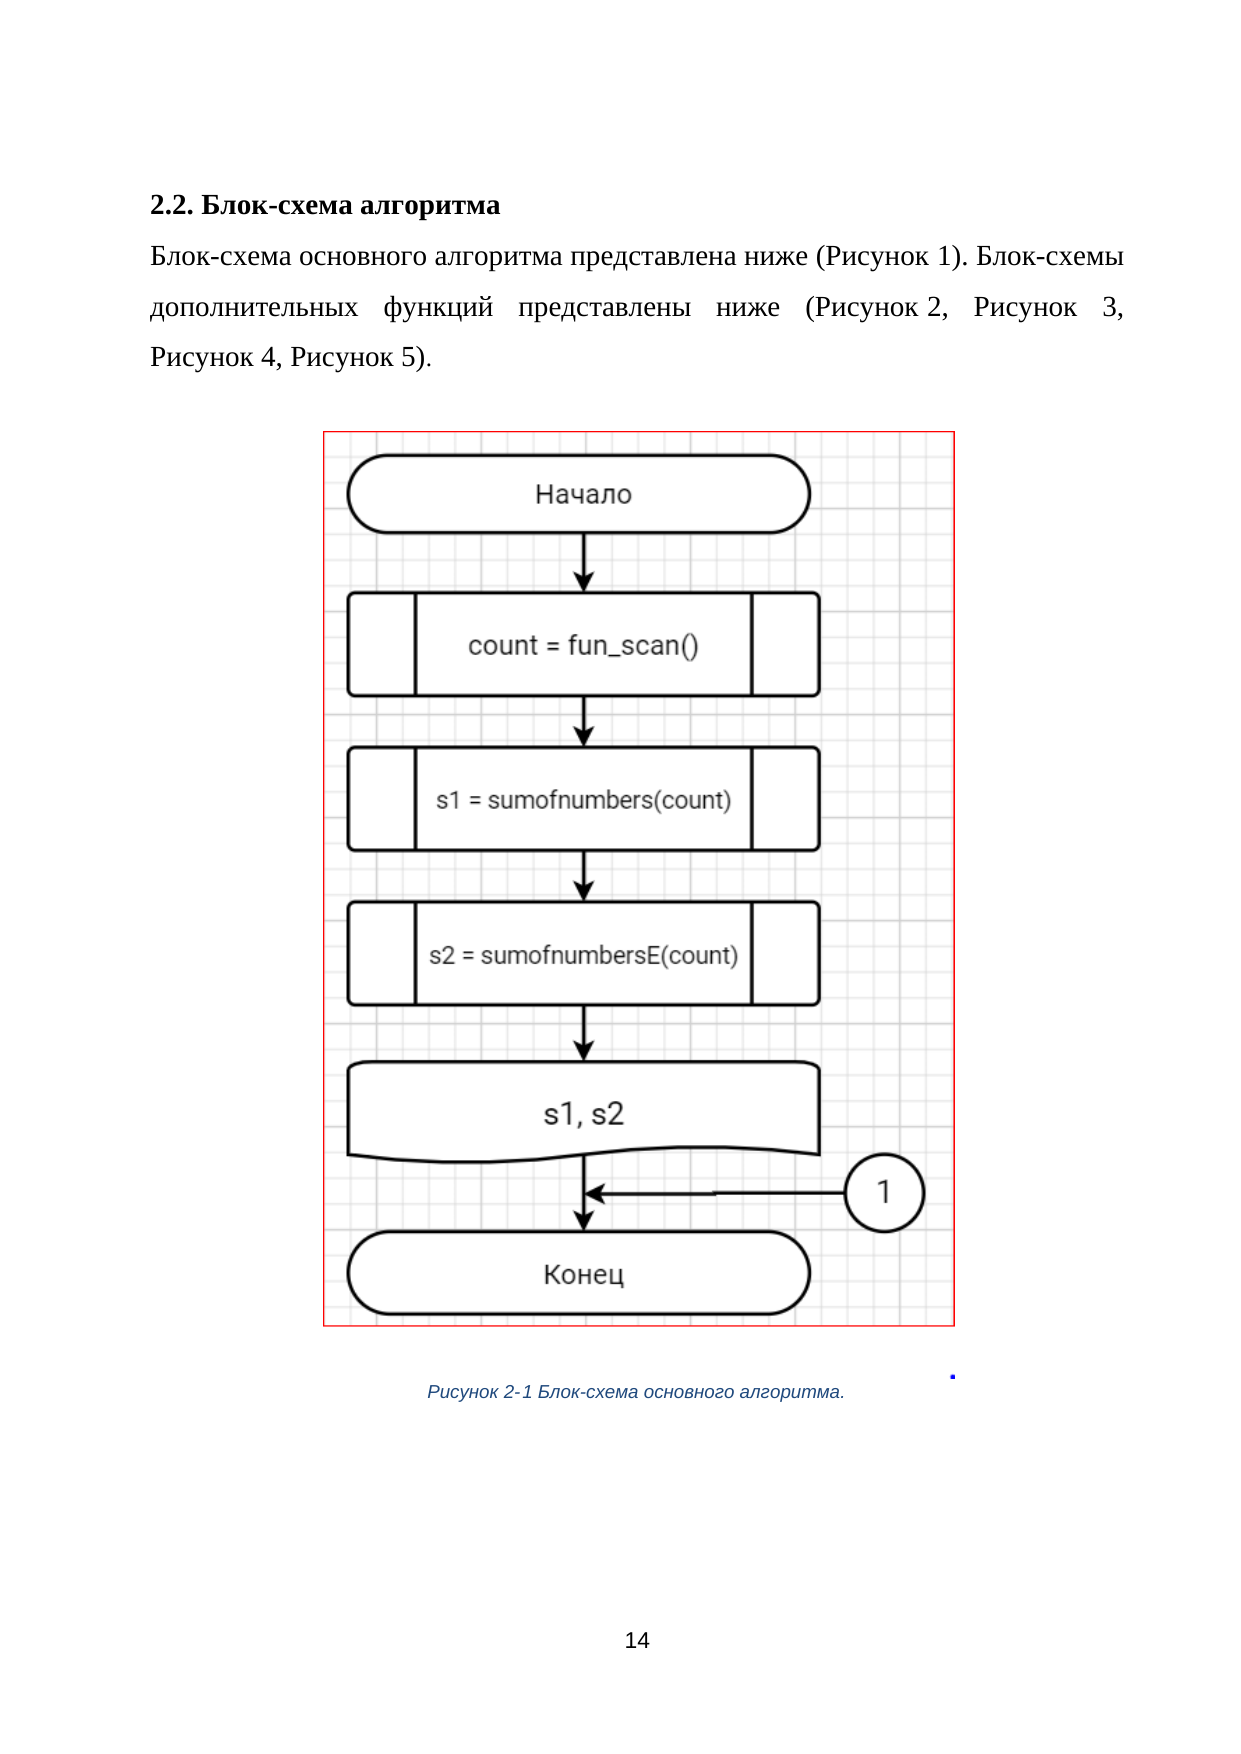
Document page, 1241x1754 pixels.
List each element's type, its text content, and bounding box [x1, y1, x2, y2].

picture [323, 431, 955, 1379]
text Блок-схема основного алгоритма представлена ниже (Рисунок 1). Блок-схемы дополнительных функций представлены ниже (Рисунок 2, Рисунок 3, Рисунок 4, Рисунок 5). [150, 238, 1124, 373]
subtitle Блок-схема алгоритма [150, 187, 1124, 221]
